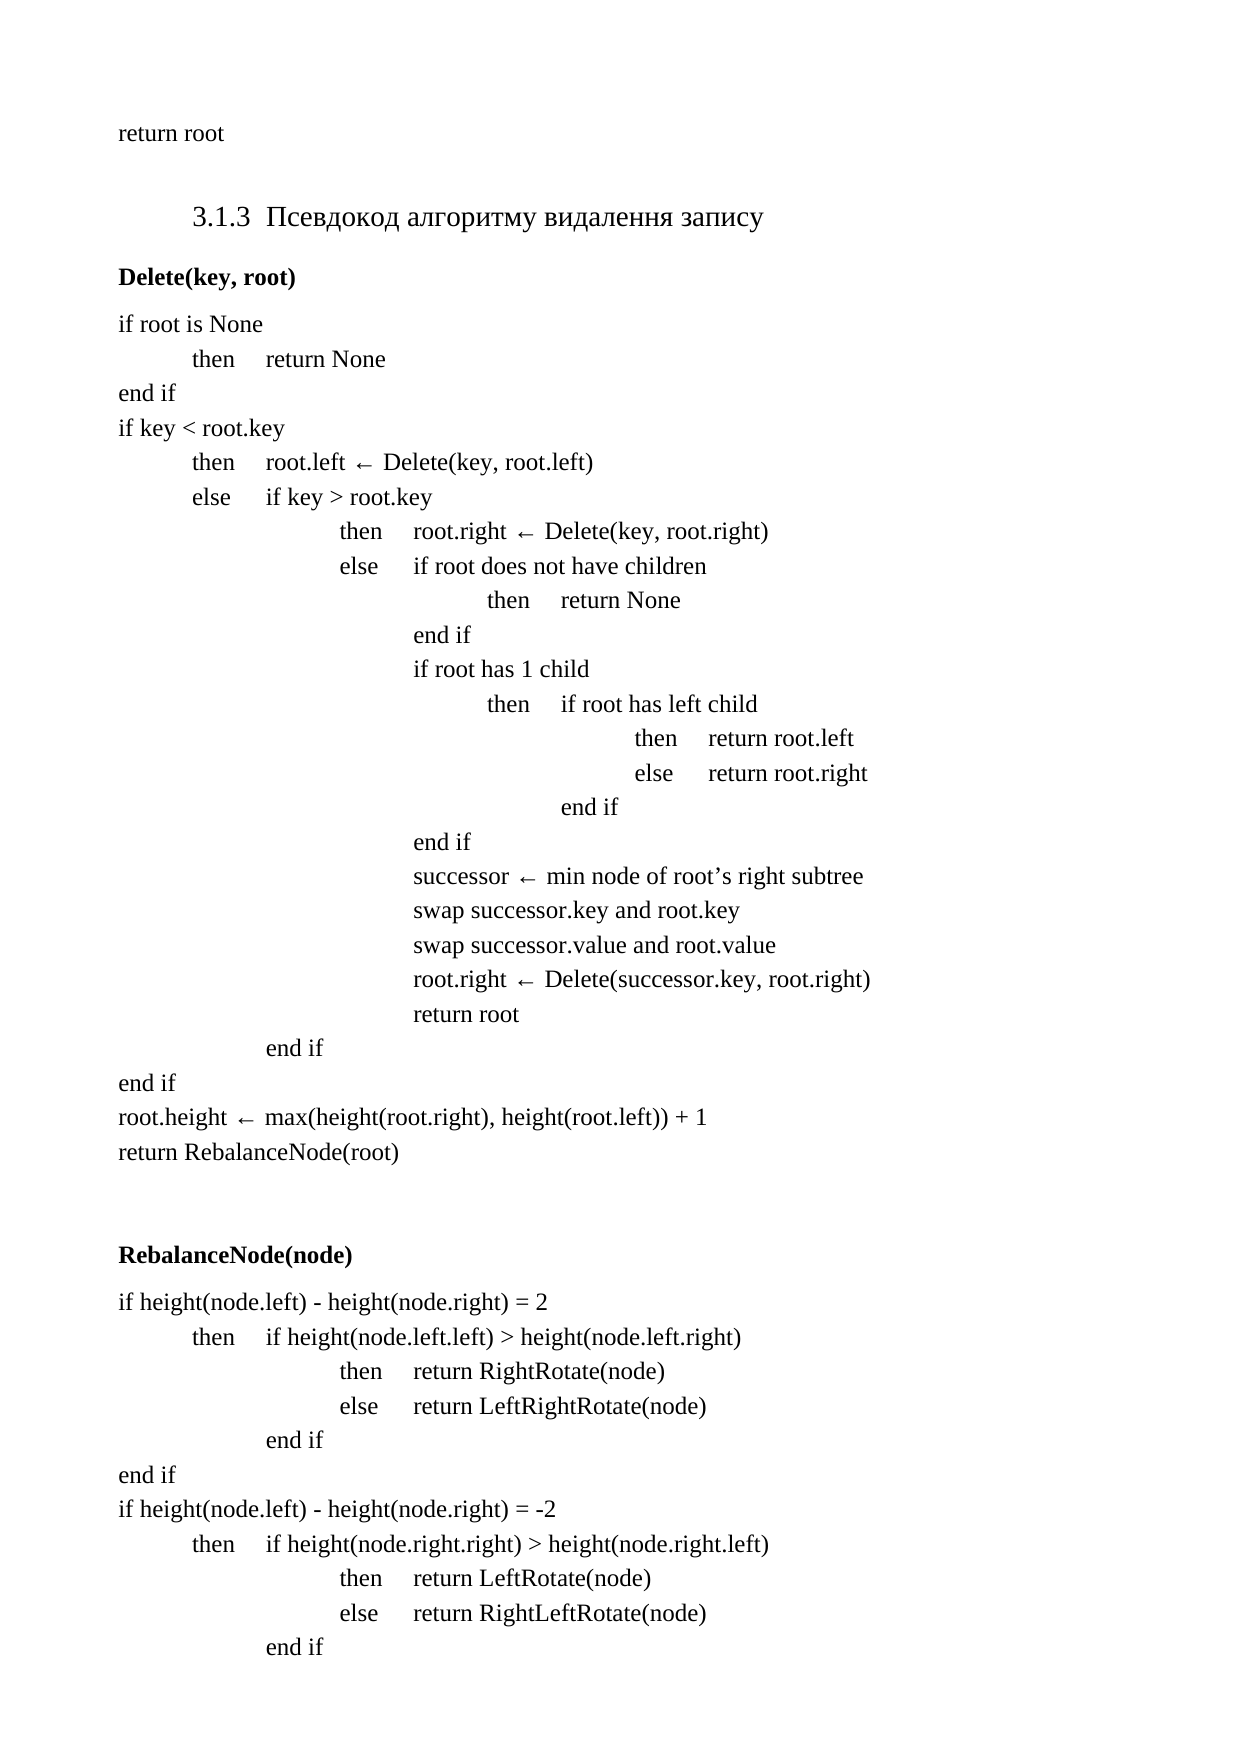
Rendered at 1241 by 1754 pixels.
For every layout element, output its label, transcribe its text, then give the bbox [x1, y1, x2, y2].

text successor ← min node of root’s right subtree [339, 861, 1152, 890]
text root.right ← Delete(successor.key, root.right) [118, 964, 1152, 993]
text then if height(node.left.left) > height(node.left.right) [118, 1322, 1181, 1351]
text then return None [118, 585, 1152, 614]
text then return None [118, 344, 1152, 373]
text then root.left ← Delete(key, root.left) [118, 447, 1152, 476]
text then root.right ← Delete(key, root.right) [118, 516, 1152, 545]
text then if root has left child [118, 689, 1152, 717]
text then if height(node.right.right) > height(node.right.left) [118, 1529, 1181, 1557]
text end if [118, 620, 1152, 648]
text end if [118, 1033, 1152, 1062]
text return root [118, 118, 1181, 147]
text else if root does not have children [266, 551, 1152, 579]
text then return RightRotate(node) [118, 1356, 1181, 1385]
text then return root.left [118, 723, 1152, 752]
text end if [118, 378, 1152, 407]
text if height(node.left) - height(node.right) = -2 [118, 1494, 1181, 1523]
text end if [118, 1425, 1181, 1454]
text end if [118, 827, 1152, 855]
text swap successor.value and root.value [118, 930, 1152, 959]
text RebalanceNode(node) [118, 1240, 1152, 1269]
text if root is None [118, 309, 1152, 338]
text then return LeftRotate(node) [118, 1563, 1181, 1592]
text end if [118, 1460, 1181, 1488]
text root.height ← max(height(root.right), height(root.left)) + 1 [118, 1102, 1181, 1131]
text return RebalanceNode(root) [118, 1137, 1152, 1166]
text if height(node.left) - height(node.right) = 2 [118, 1287, 1181, 1316]
text end if [118, 1632, 1181, 1661]
text else return root.right [118, 758, 1152, 786]
text return root [118, 999, 1152, 1028]
text else return LeftRightRotate(node) [118, 1391, 1181, 1419]
subtitle Псевдокод алгоритму видалення запису [118, 199, 1152, 233]
text end if [118, 792, 1152, 821]
text if root has 1 child [118, 654, 1152, 683]
text else if key > root.key [118, 482, 1152, 511]
text else return RightLeftRotate(node) [118, 1598, 1181, 1626]
text if key < root.key [118, 413, 1152, 442]
text end if [118, 1068, 1152, 1097]
text Delete(key, root) [118, 262, 1152, 291]
text swap successor.key and root.key [118, 896, 1152, 924]
